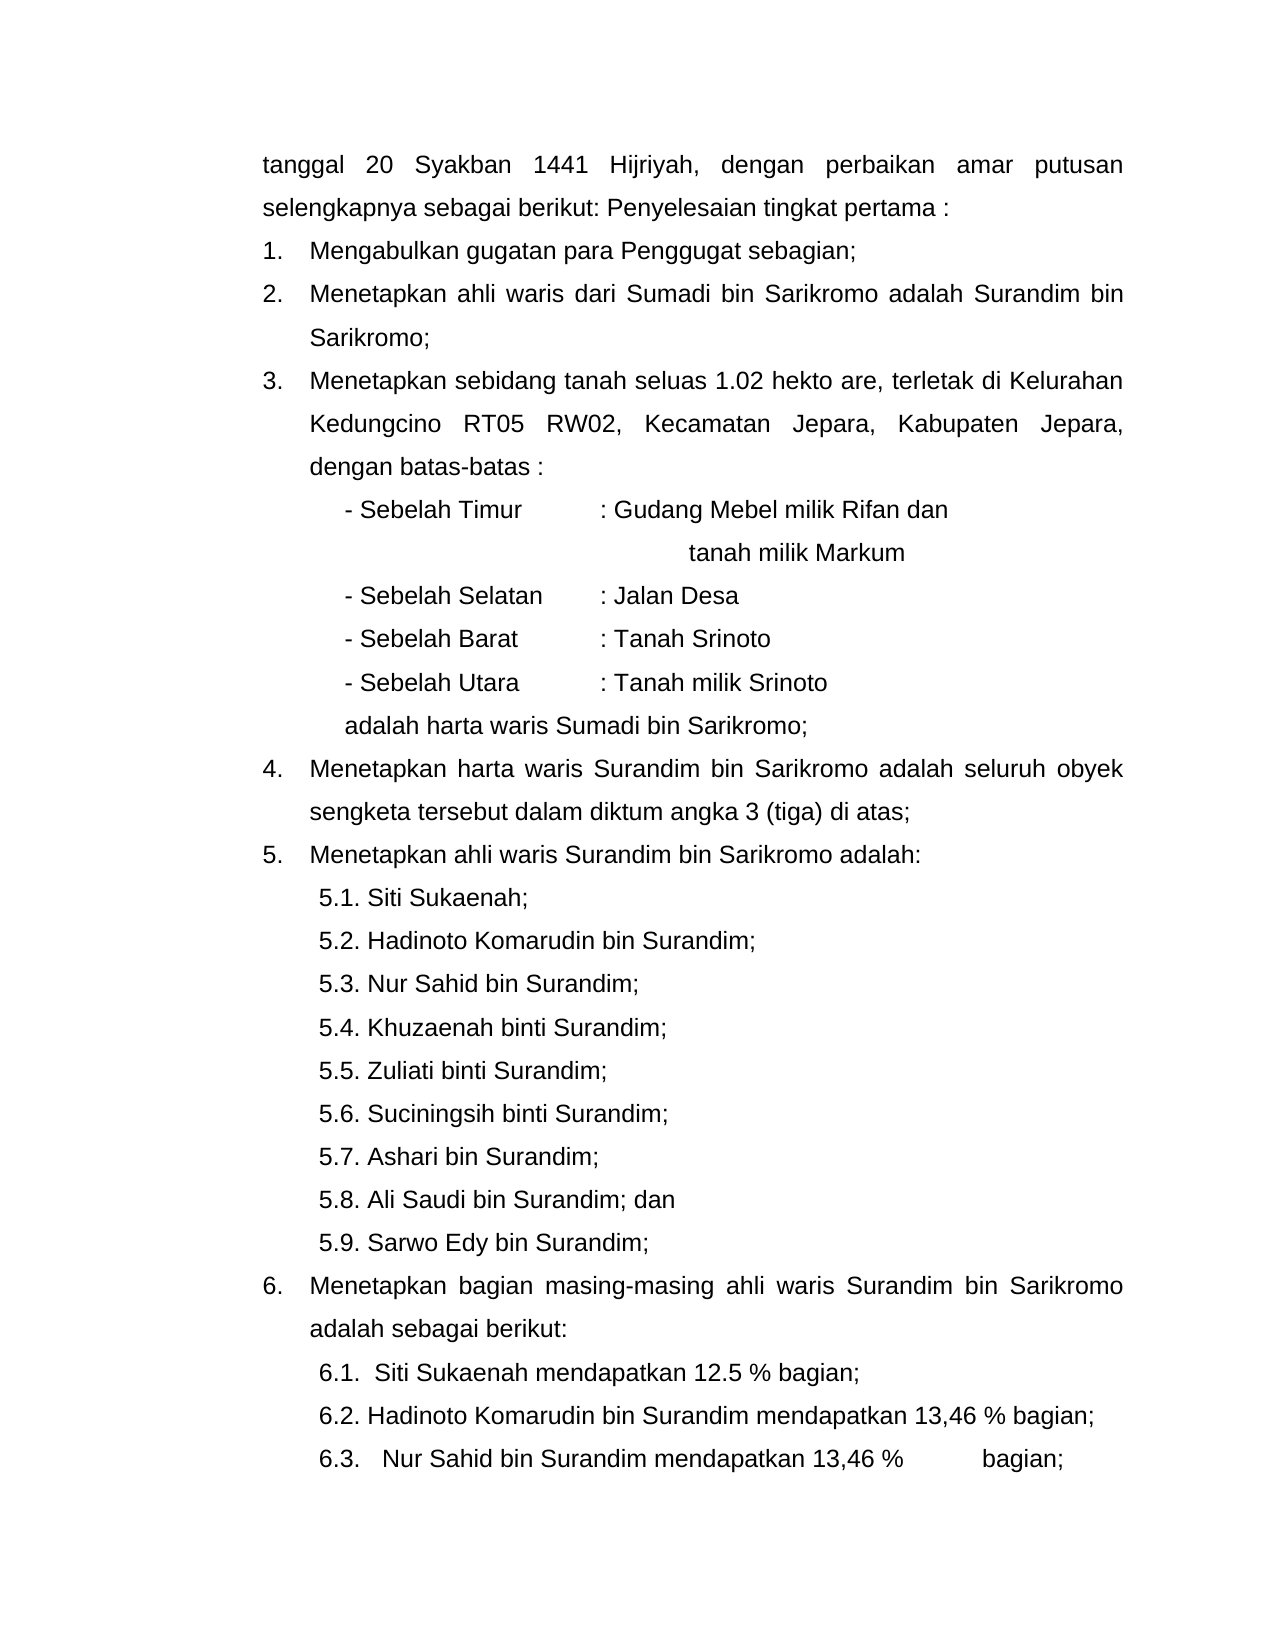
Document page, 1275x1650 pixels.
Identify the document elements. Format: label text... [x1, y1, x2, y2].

list Menetapkan ahli waris Surandim bin Sarikromo adalah: [262, 840, 1125, 869]
list Menetapkan ahli waris dari Sumadi bin Sarikromo adalah Surandim bin Sarikromo; [262, 279, 1125, 351]
list adalah harta waris Sumadi bin Sarikromo; [344, 711, 1125, 739]
list 5.3. Nur Sahid bin Surandim; [319, 969, 1125, 998]
list 6.2. Hadinoto Komarudin bin Surandim mendapatkan 13,46 % bagian; [319, 1401, 1125, 1429]
list 6.3. Nur Sahid bin Surandim mendapatkan 13,46 % bagian; [319, 1444, 1125, 1472]
list Menetapkan sebidang tanah seluas 1.02 hekto are, terletak di Kelurahan Kedungcino RT05 RW02, Kecamatan Jepara, Kabupaten Jepara, dengan batas-batas : [262, 366, 1125, 481]
list 5.2. Hadinoto Komarudin bin Surandim; [319, 926, 1125, 955]
list - Sebelah Barat : Tanah Srinoto [344, 624, 1125, 653]
list - Sebelah Selatan : Jalan Desa [344, 581, 1125, 610]
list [187, 150, 1125, 222]
list 5.1. Siti Sukaenah; [319, 883, 1125, 912]
list Menetapkan bagian masing-masing ahli waris Surandim bin Sarikromo adalah sebagai berikut: [262, 1271, 1125, 1343]
list - Sebelah Utara : Tanah milik Srinoto [344, 667, 1125, 696]
list Menetapkan harta waris Surandim bin Sarikromo adalah seluruh obyek sengketa tersebut dalam diktum angka 3 (tiga) di atas; [262, 754, 1125, 826]
list 5.9. Sarwo Edy bin Surandim; [319, 1228, 1125, 1257]
list Mengabulkan gugatan para Penggugat sebagian; [262, 236, 1125, 265]
list - Sebelah Timur : Gudang Mebel milik Rifan dan tanah milik Markum [344, 495, 1125, 567]
list 6.1. Siti Sukaenah mendapatkan 12.5 % bagian; [319, 1357, 1125, 1386]
list 5.4. Khuzaenah binti Surandim; [319, 1012, 1125, 1041]
list 5.8. Ali Saudi bin Surandim; dan [319, 1185, 1125, 1214]
list 5.7. Ashari bin Surandim; [319, 1142, 1125, 1171]
list 5.6. Suciningsih binti Surandim; [319, 1099, 1125, 1127]
list 5.5. Zuliati binti Surandim; [319, 1056, 1125, 1084]
